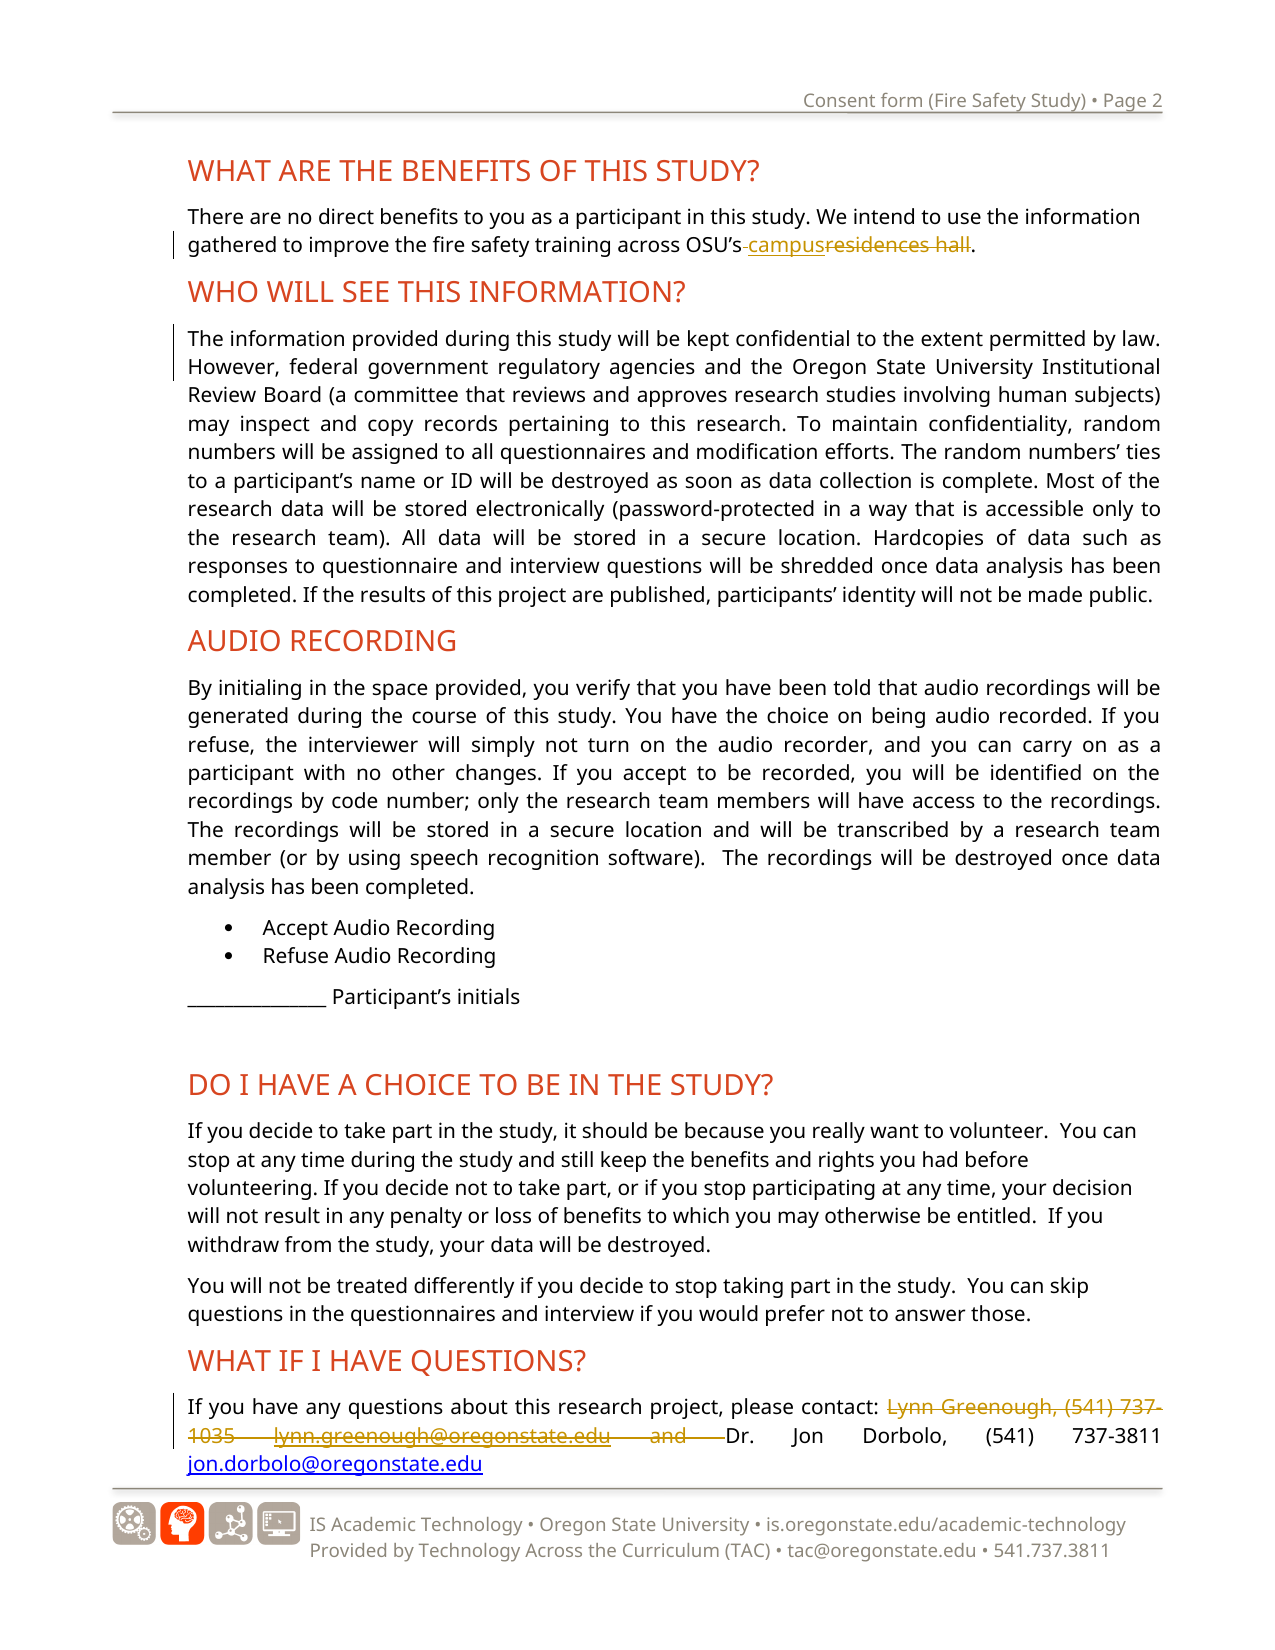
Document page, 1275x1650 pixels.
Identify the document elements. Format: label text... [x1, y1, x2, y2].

subtitle WHO WILL SEE THIS INFORMATION? [187, 272, 1162, 311]
text If you decide to take part in the study, it should be because you really want to volunteer. You can stop at any time during the study and still keep the benefits and rights you had before volunteering. If you decide not to take part, or if you stop participating at any time, your decision will not result in any penalty or loss of benefits to which you may otherwise be entitled. If you withdraw from the study, your data will be destroyed. [187, 1116, 1162, 1258]
subtitle WHAT ARE THE BENEFITS OF THIS STUDY? [187, 150, 1162, 190]
picture [112, 1502, 300, 1545]
text By initialing in the space provided, you verify that you have been told that audio recordings will be generated during the course of this study. You have the choice on being audio recorded. If you refuse, the interviewer will simply not turn on the audio recorder, and you can carry on as a participant with no other changes. If you accept to be recorded, you will be identified on the recordings by code number; only the research team members will have access to the recordings. The recordings will be stored in a secure location and will be transcribed by a research team member (or by using speech recognition software). The recordings will be destroyed once data analysis has been completed. [187, 673, 1162, 900]
text The information provided during this study will be kept confidential to the extent permitted by law.However, federal government regulatory agencies and the Oregon State University Institutional Review Board (a committee that reviews and approves research studies involving human subjects) may inspect and copy records pertaining to this research. To maintain confidentiality, random numbers will be assigned to all questionnaires and modification efforts. The random numbers’ ties to a participant’s name or ID will be destroyed as soon as data collection is complete. Most of the research data will be stored electronically (password-protected in a way that is accessible only to the research team). All data will be stored in a secure location. Hardcopies of data such as responses to questionnaire and interview questions will be shredded once data analysis has been completed. If the results of this project are published, participants’ identity will not be made public. [187, 324, 1162, 608]
text You will not be treated differently if you decide to stop taking part in the study. You can skip questions in the questionnaires and interview if you would prefer not to answer those. [187, 1271, 1162, 1328]
subtitle DO I HAVE A CHOICE TO BE IN THE STUDY? [187, 1064, 1162, 1104]
text _______________ Participant’s initials [187, 982, 1162, 1011]
subtitle WHAT IF I HAVE QUESTIONS? [187, 1340, 1162, 1380]
list Refuse Audio Recording [225, 941, 1162, 970]
list Accept Audio Recording [225, 913, 1162, 941]
text If you have any questions about this research project, please contact: Dr. Jon Dorbolo, (541) 737-3811 jon.dorbolo@oregonstate.edu [187, 1392, 1162, 1478]
text There are no direct benefits to you as a participant in this study. We intend to use the information gathered to improve the fire safety training across OSU’s. [187, 202, 1162, 259]
subtitle AUDIO RECORDING [187, 621, 1162, 660]
